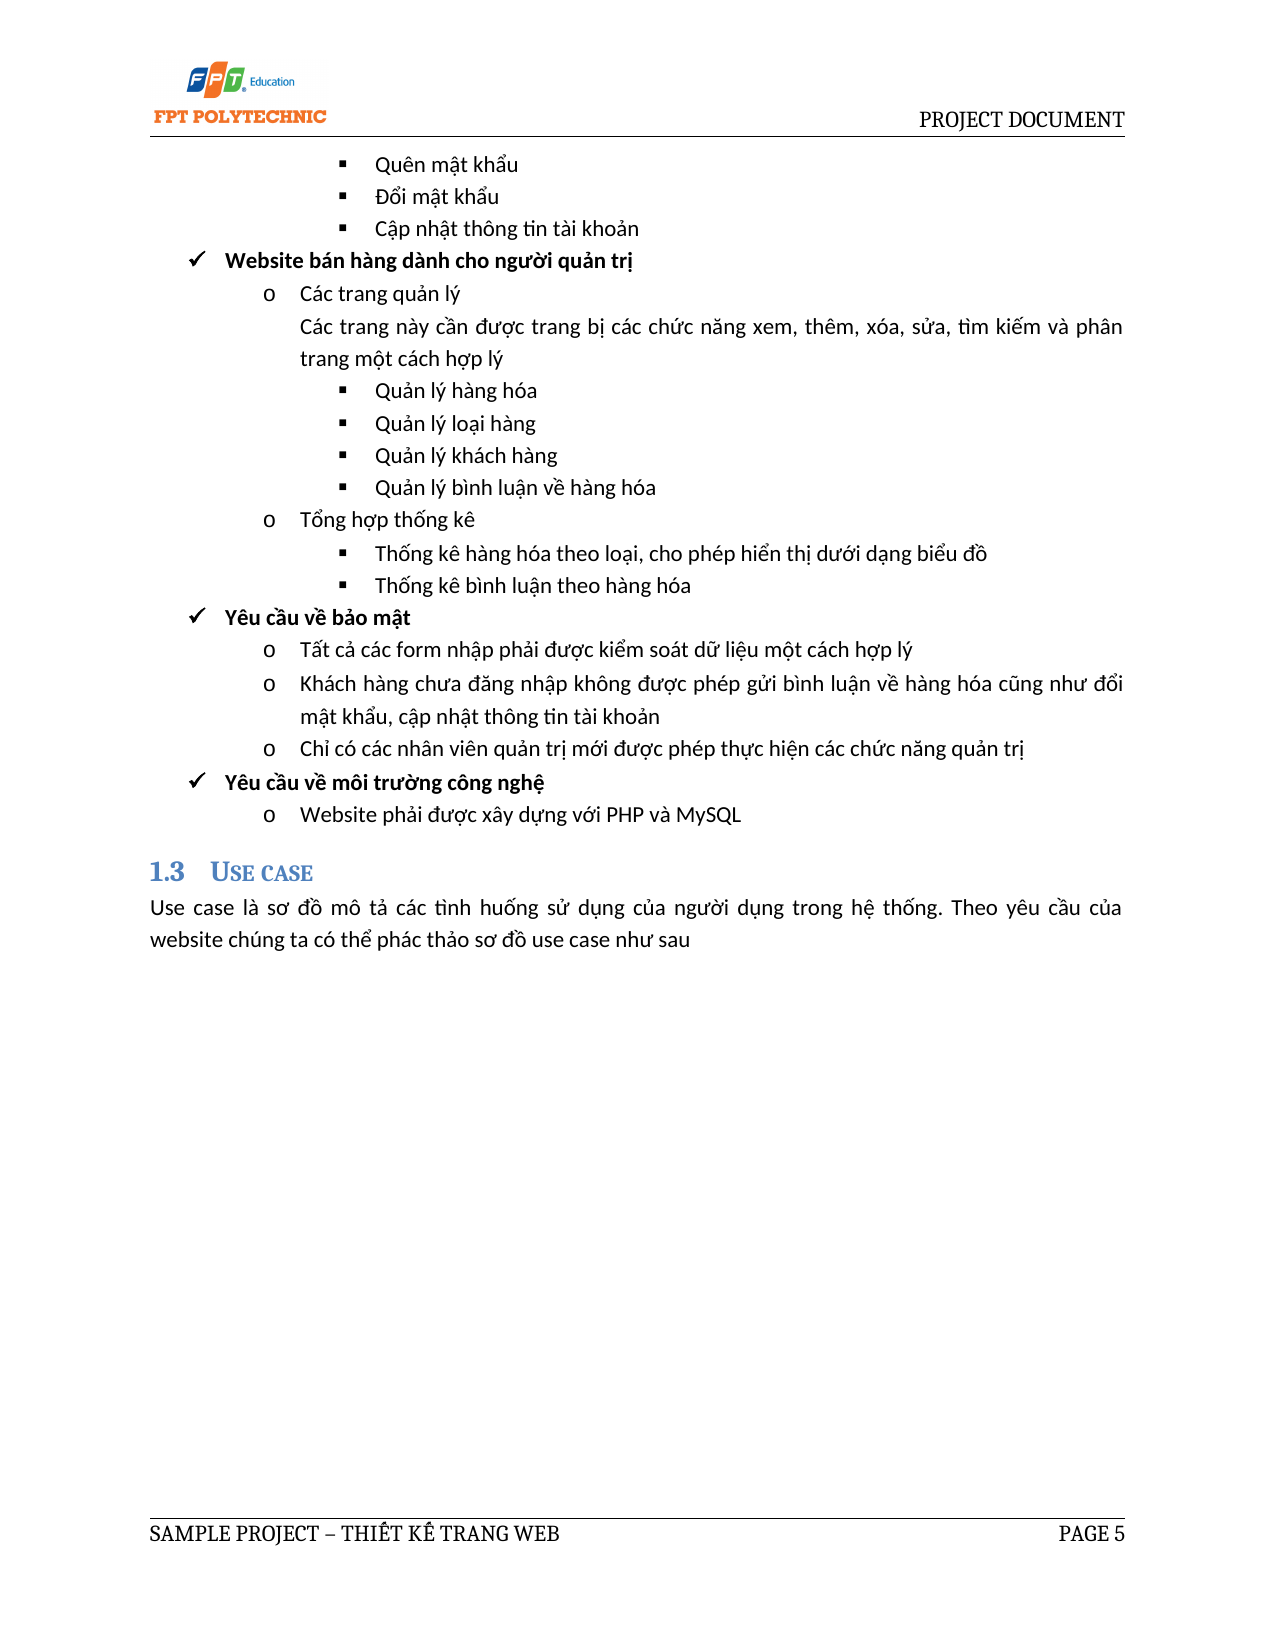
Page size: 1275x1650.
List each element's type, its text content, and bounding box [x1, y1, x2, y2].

list Yêu cầu về môi trường công nghệ [187, 768, 1125, 796]
list Website bán hàng dành cho người quản trị [187, 247, 1125, 274]
list Các trang quản lý [262, 279, 1125, 308]
list Website phải được xây dựng với PHP và MySQL [262, 800, 1125, 829]
list Quản lý hàng hóa [337, 377, 1125, 405]
list Khách hàng chưa đăng nhập không được phép gửi bình luận về hàng hóa cũng như đổi mật khẩu, cập nhật thông tin tài khoản [262, 669, 1125, 730]
list Tất cả các form nhập phải được kiểm soát dữ liệu một cách hợp lý [262, 636, 1125, 665]
text Use case là sơ đồ mô tả các tình huống sử dụng của người dụng trong hệ thống. Theo yêu cầu của website chúng ta có thể phác thảo sơ đồ use case như sau [150, 893, 1125, 953]
list Chỉ có các nhân viên quản trị mới được phép thực hiện các chức năng quản trị [262, 734, 1125, 764]
picture [150, 59, 329, 128]
list Các trang này cần được trang bị các chức năng xem, thêm, xóa, sửa, tìm kiếm và phân trang một cách hợp lý [300, 312, 1125, 372]
list Yêu cầu về bảo mật [187, 603, 1125, 631]
list Đổi mật khẩu [337, 182, 1125, 210]
list Cập nhật thông tin tài khoản [337, 214, 1125, 242]
list Thống kê hàng hóa theo loại, cho phép hiển thị dưới dạng biểu đồ [337, 539, 1125, 567]
list Thống kê bình luận theo hàng hóa [337, 571, 1125, 599]
list Quản lý khách hàng [337, 441, 1125, 469]
subtitle Use case [150, 855, 1125, 888]
list Tổng hợp thống kê [262, 505, 1125, 534]
list Quên mật khẩu [337, 150, 1125, 178]
list Quản lý bình luận về hàng hóa [337, 473, 1125, 501]
list Quản lý loại hàng [337, 409, 1125, 437]
